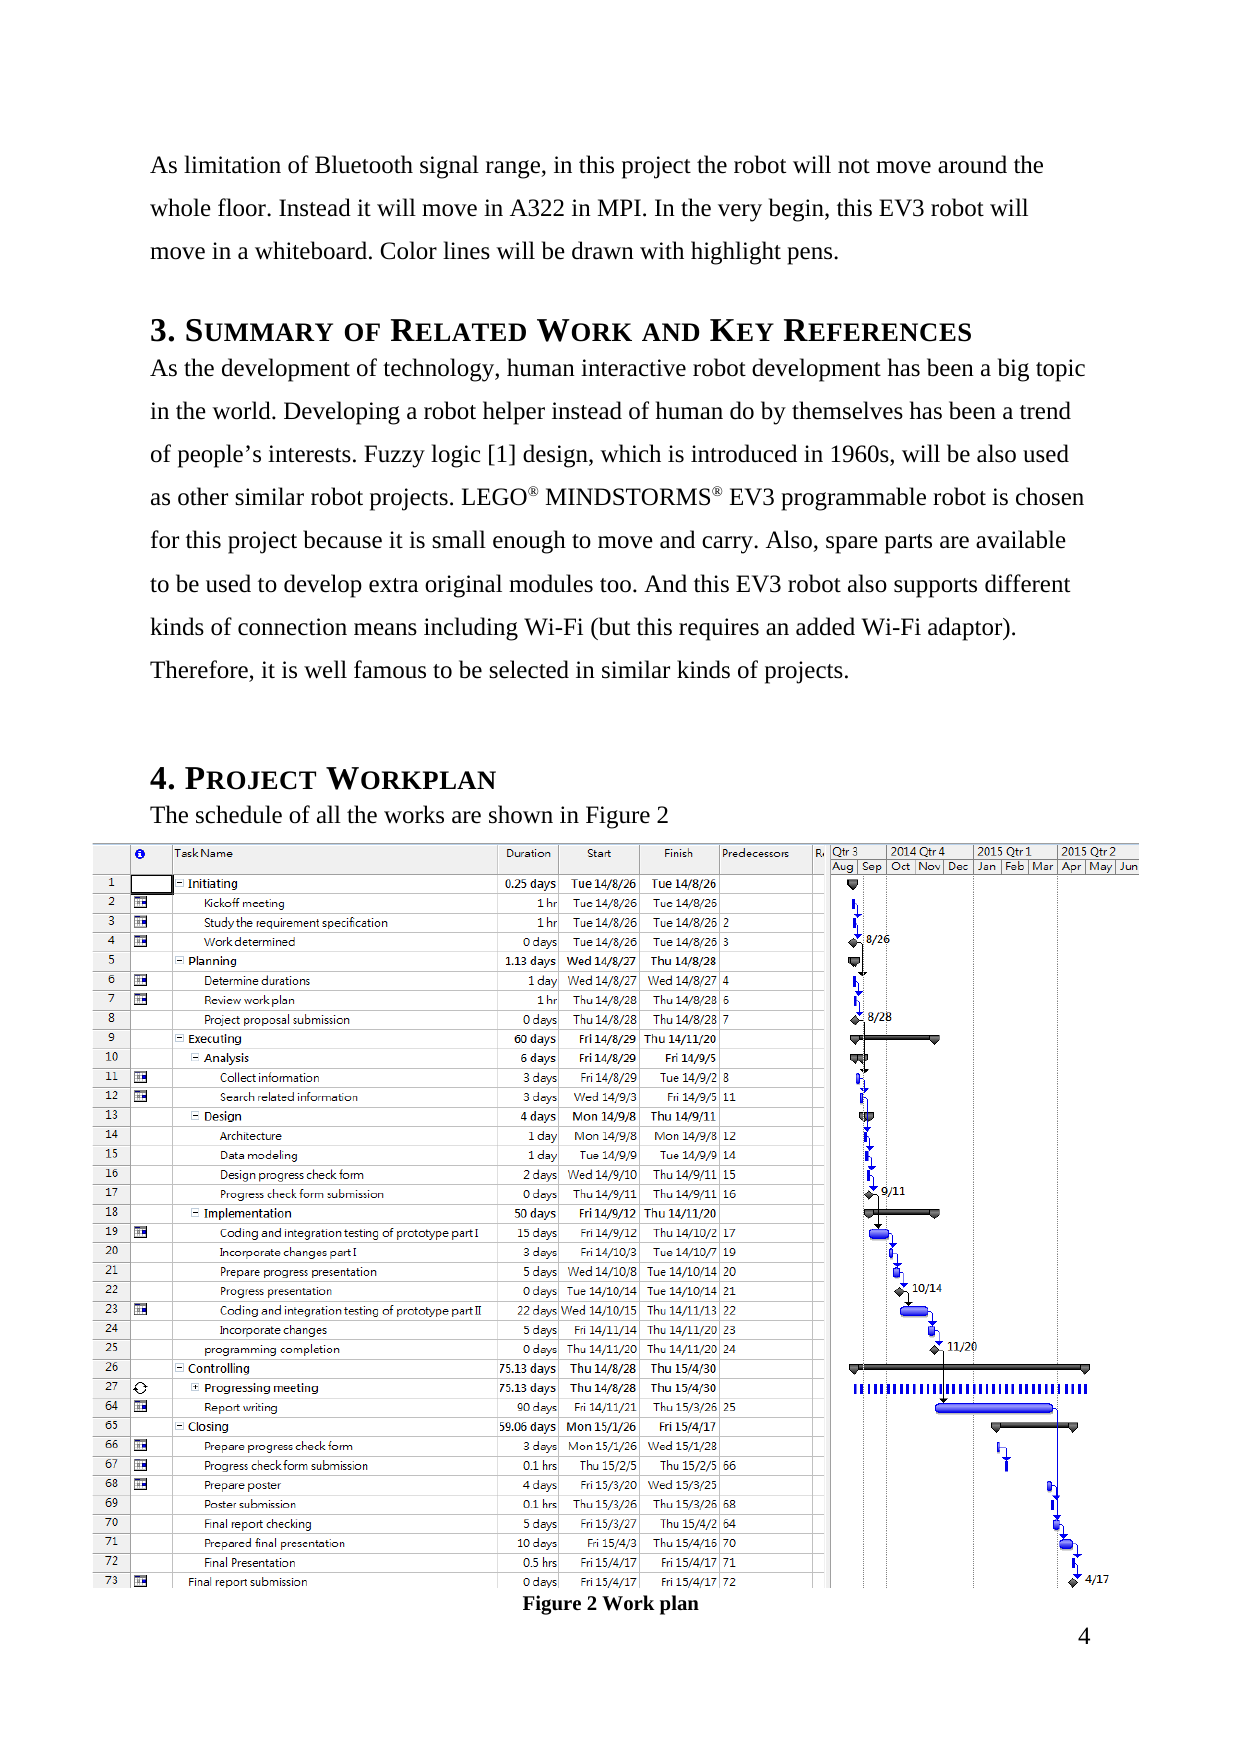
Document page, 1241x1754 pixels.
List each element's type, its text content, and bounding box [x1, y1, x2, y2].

text The schedule of all the works are shown in Figure 2 [150, 801, 1090, 829]
subtitle 4. Project Workplan [150, 758, 1090, 796]
subtitle 3. Summary of Related Work and Key References [150, 311, 1090, 349]
text As the development of technology, human interactive robot development has been a big topic in the world. Developing a robot helper instead of human do by themselves has been a trend of people’s interests. Fuzzy logic [1] design, which is introduced in 1960s, will be also used as other similar robot projects. LEGO® MINDSTORMS® EV3 programmable robot is chosen for this project because it is small enough to move and carry. Also, spare parts are available to be used to develop extra original modules too. And this EV3 robot also supports different kinds of connection means including Wi-Fi (but this requires an added Wi-Fi adaptor). Therefore, it is well famous to be selected in similar kinds of projects. [150, 353, 1090, 684]
text As limitation of Bluetooth signal range, in this project the robot will not move around the whole floor. Instead it will move in A322 in MPI. In the very begin, this EV3 robot will move in a whiteboard. Color lines will be drawn with highlight pens. [150, 150, 1090, 265]
picture [91, 843, 1137, 1588]
